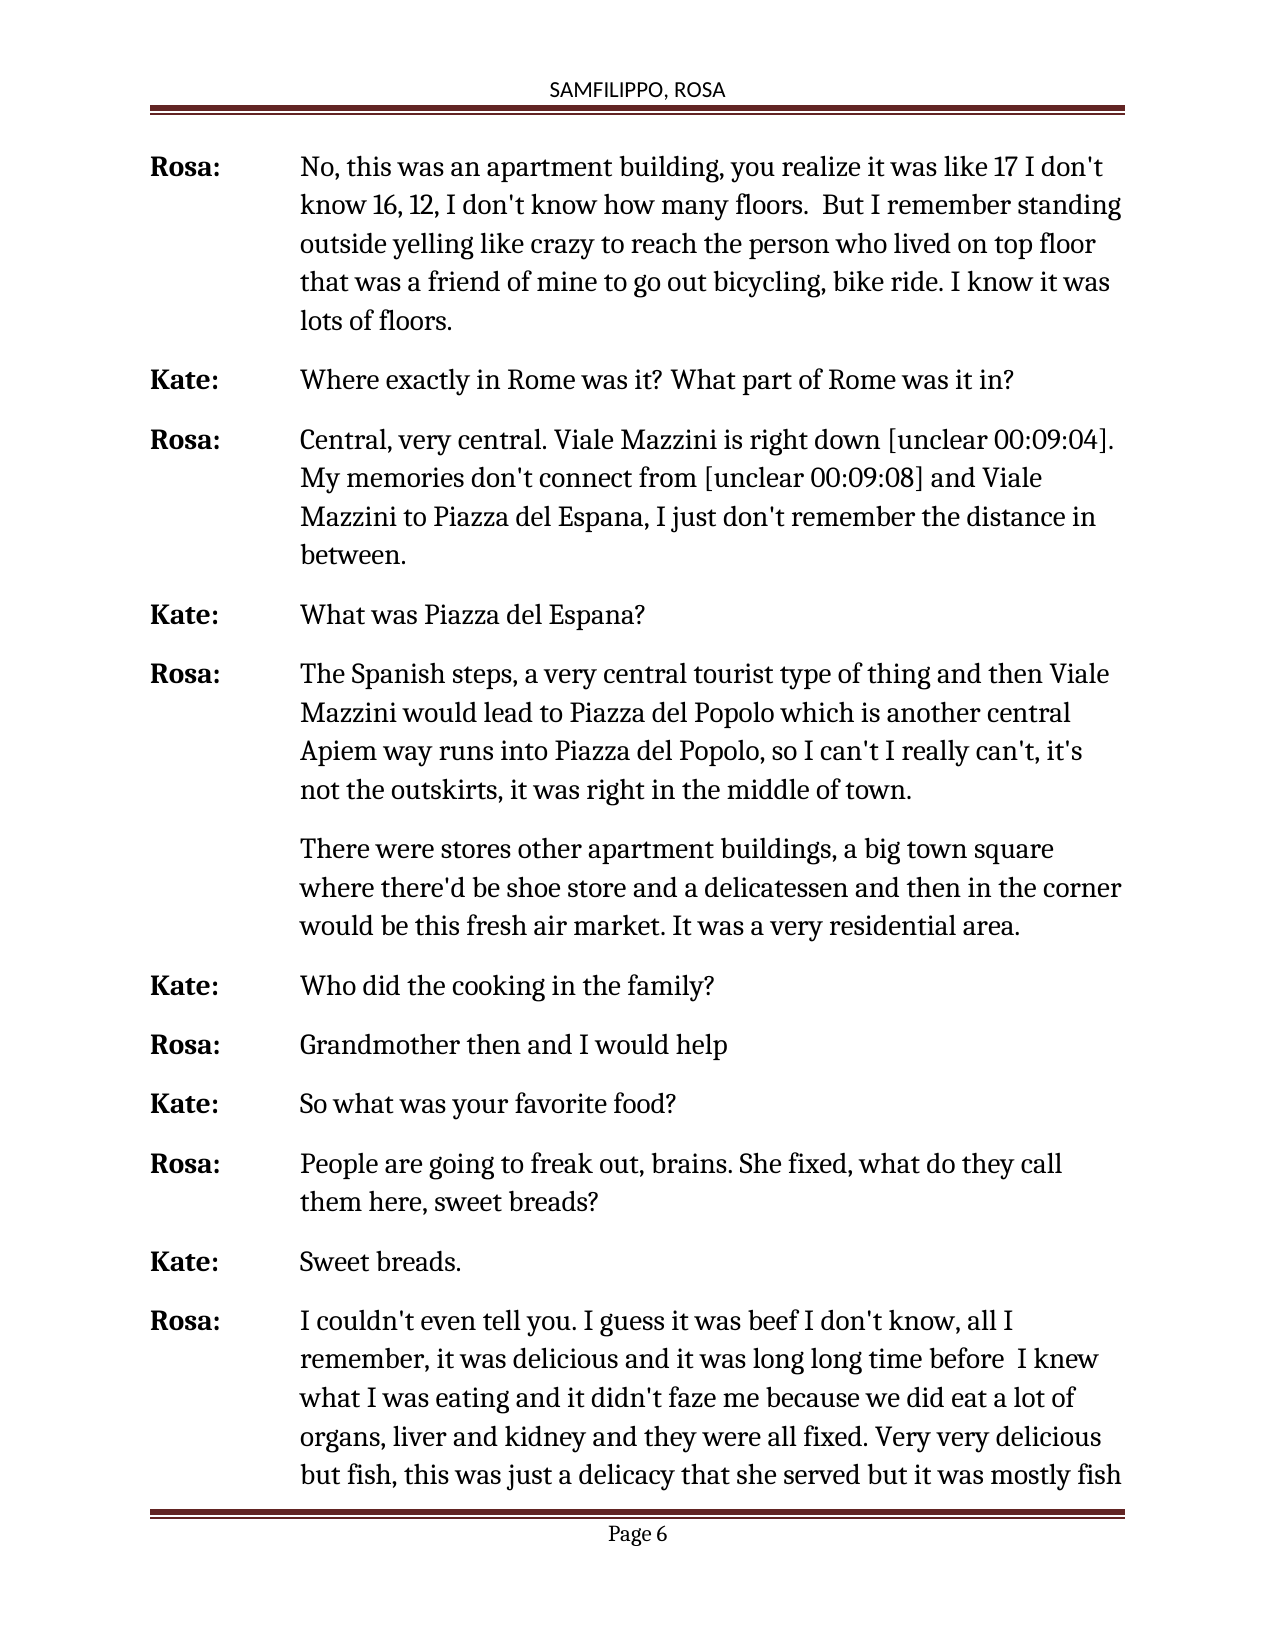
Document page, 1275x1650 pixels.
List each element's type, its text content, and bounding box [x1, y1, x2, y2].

text Kate: What was Piazza del Espana? [150, 598, 1125, 631]
text Rosa: Central, very central. Viale Mazzini is right down [unclear 00:09:04]. My memories don't connect from [unclear 00:09:08] and Viale Mazzini to Piazza del Espana, I just don't remember the distance in between. [150, 423, 1125, 572]
text Rosa: No, this was an apartment building, you realize it was like 17 I don't know 16, 12, I don't know how many floors. But I remember standing outside yelling like crazy to reach the person who lived on top floor that was a friend of mine to go out bicycling, bike ride. I know it was lots of floors. [150, 150, 1125, 338]
text Rosa: The Spanish steps, a very central tourist type of thing and then Viale Mazzini would lead to Piazza del Popolo which is another central Apiem way runs into Piazza del Popolo, so I can't I really can't, it's not the outskirts, it was right in the middle of town. [150, 657, 1125, 806]
text There were stores other apartment buildings, a big town square where there'd be shoe store and a delicatessen and then in the corner would be this fresh air market. It was a very residential area. [300, 832, 1125, 943]
text Rosa: People are going to freak out, brains. She fixed, what do they call them here, sweet breads? [150, 1147, 1125, 1219]
text Rosa: I couldn't even tell you. I guess it was beef I don't know, all I remember, it was delicious and it was long long time before I knew what I was eating and it didn't faze me because we did eat a lot of organs, liver and kidney and they were all fixed. Very very delicious but fish, this was just a delicacy that she served but it was mostly fish [150, 1304, 1125, 1492]
text Kate: Who did the cooking in the family? [150, 969, 1125, 1002]
text Rosa: Grandmother then and I would help [150, 1028, 1125, 1062]
text Kate: Where exactly in Rome was it? What part of Rome was it in? [150, 363, 1125, 397]
text Kate: Sweet breads. [150, 1245, 1125, 1278]
text Kate: So what was your favorite food? [150, 1087, 1125, 1121]
